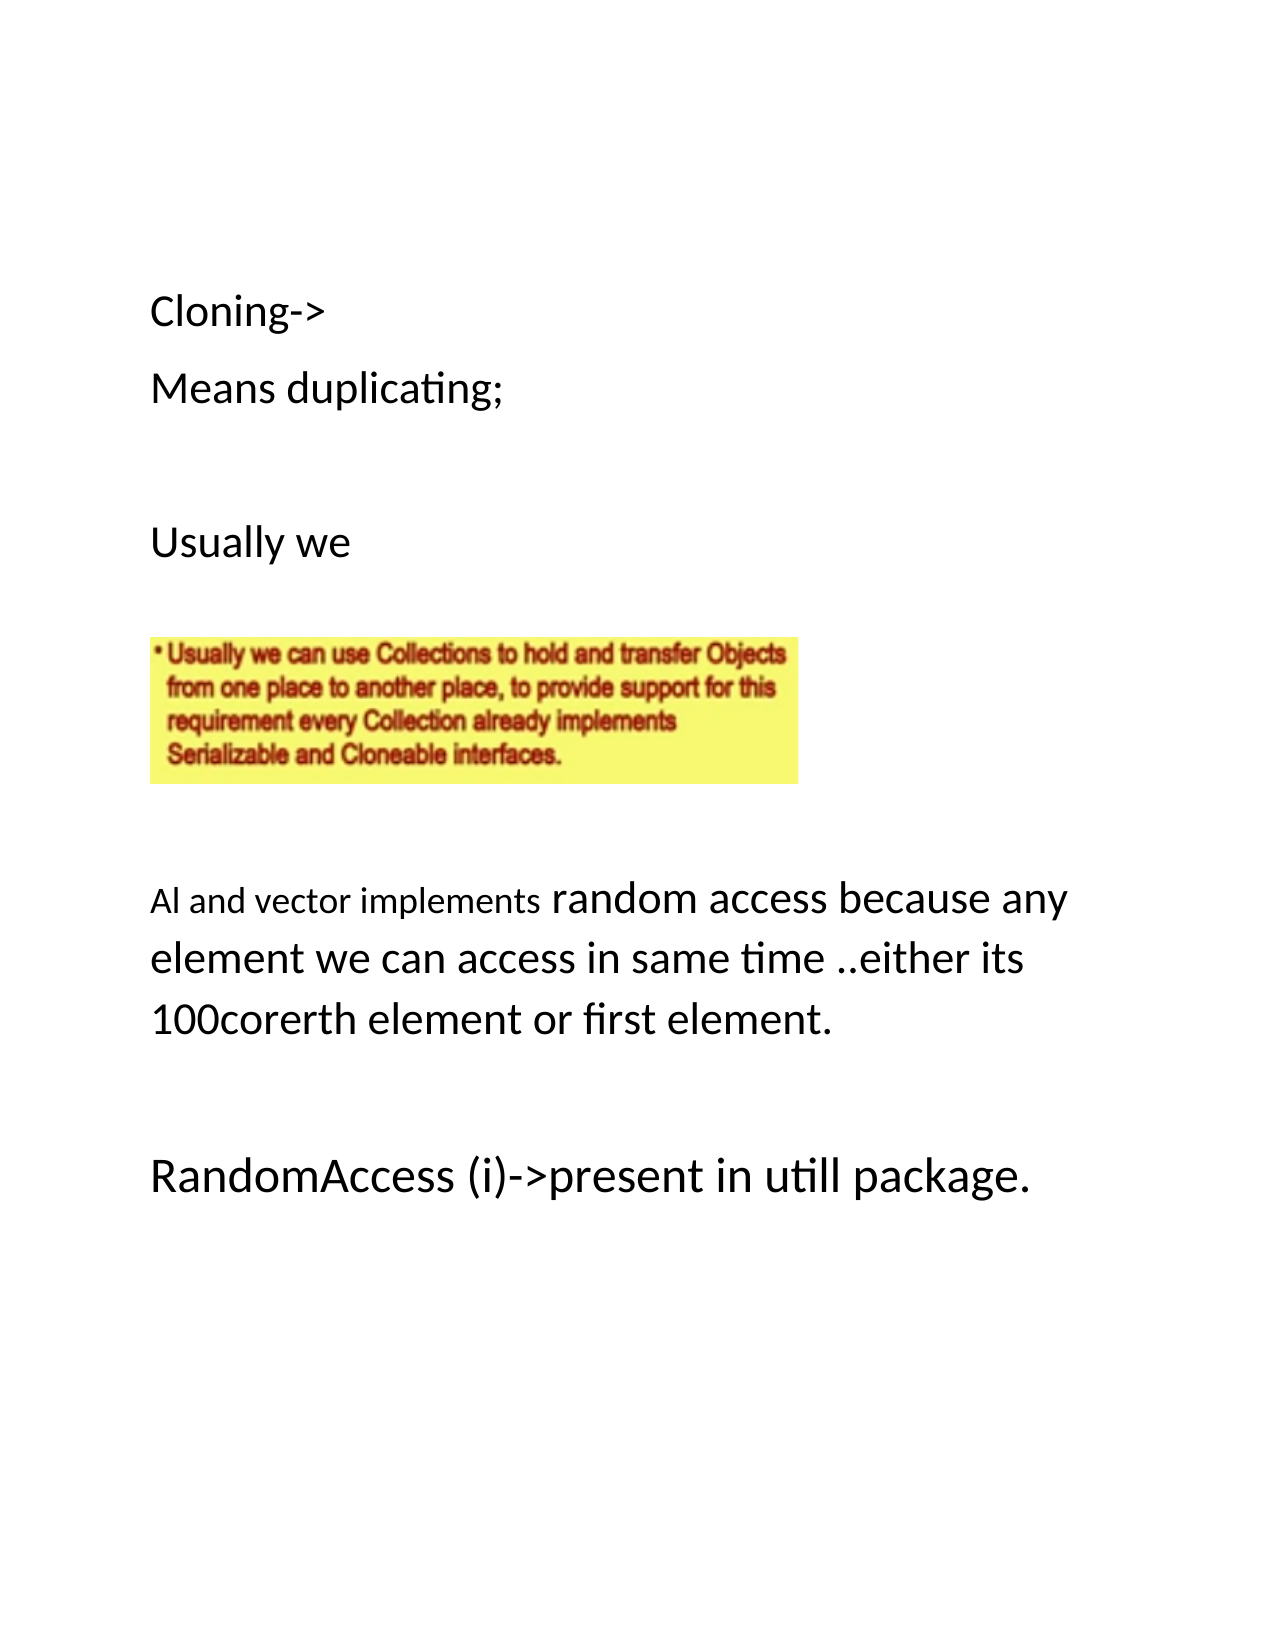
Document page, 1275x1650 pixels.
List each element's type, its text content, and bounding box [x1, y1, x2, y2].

text Al and vector implements random access because any element we can access in same time ..either its 100corerth element or first element. [150, 869, 1125, 1046]
picture [150, 637, 799, 784]
text Means duplicating; [150, 359, 1125, 415]
text Usually we [150, 513, 1125, 569]
text RandomAccess (i)->present in utill package. [150, 1143, 1125, 1204]
text Cloning-> [150, 282, 1125, 338]
